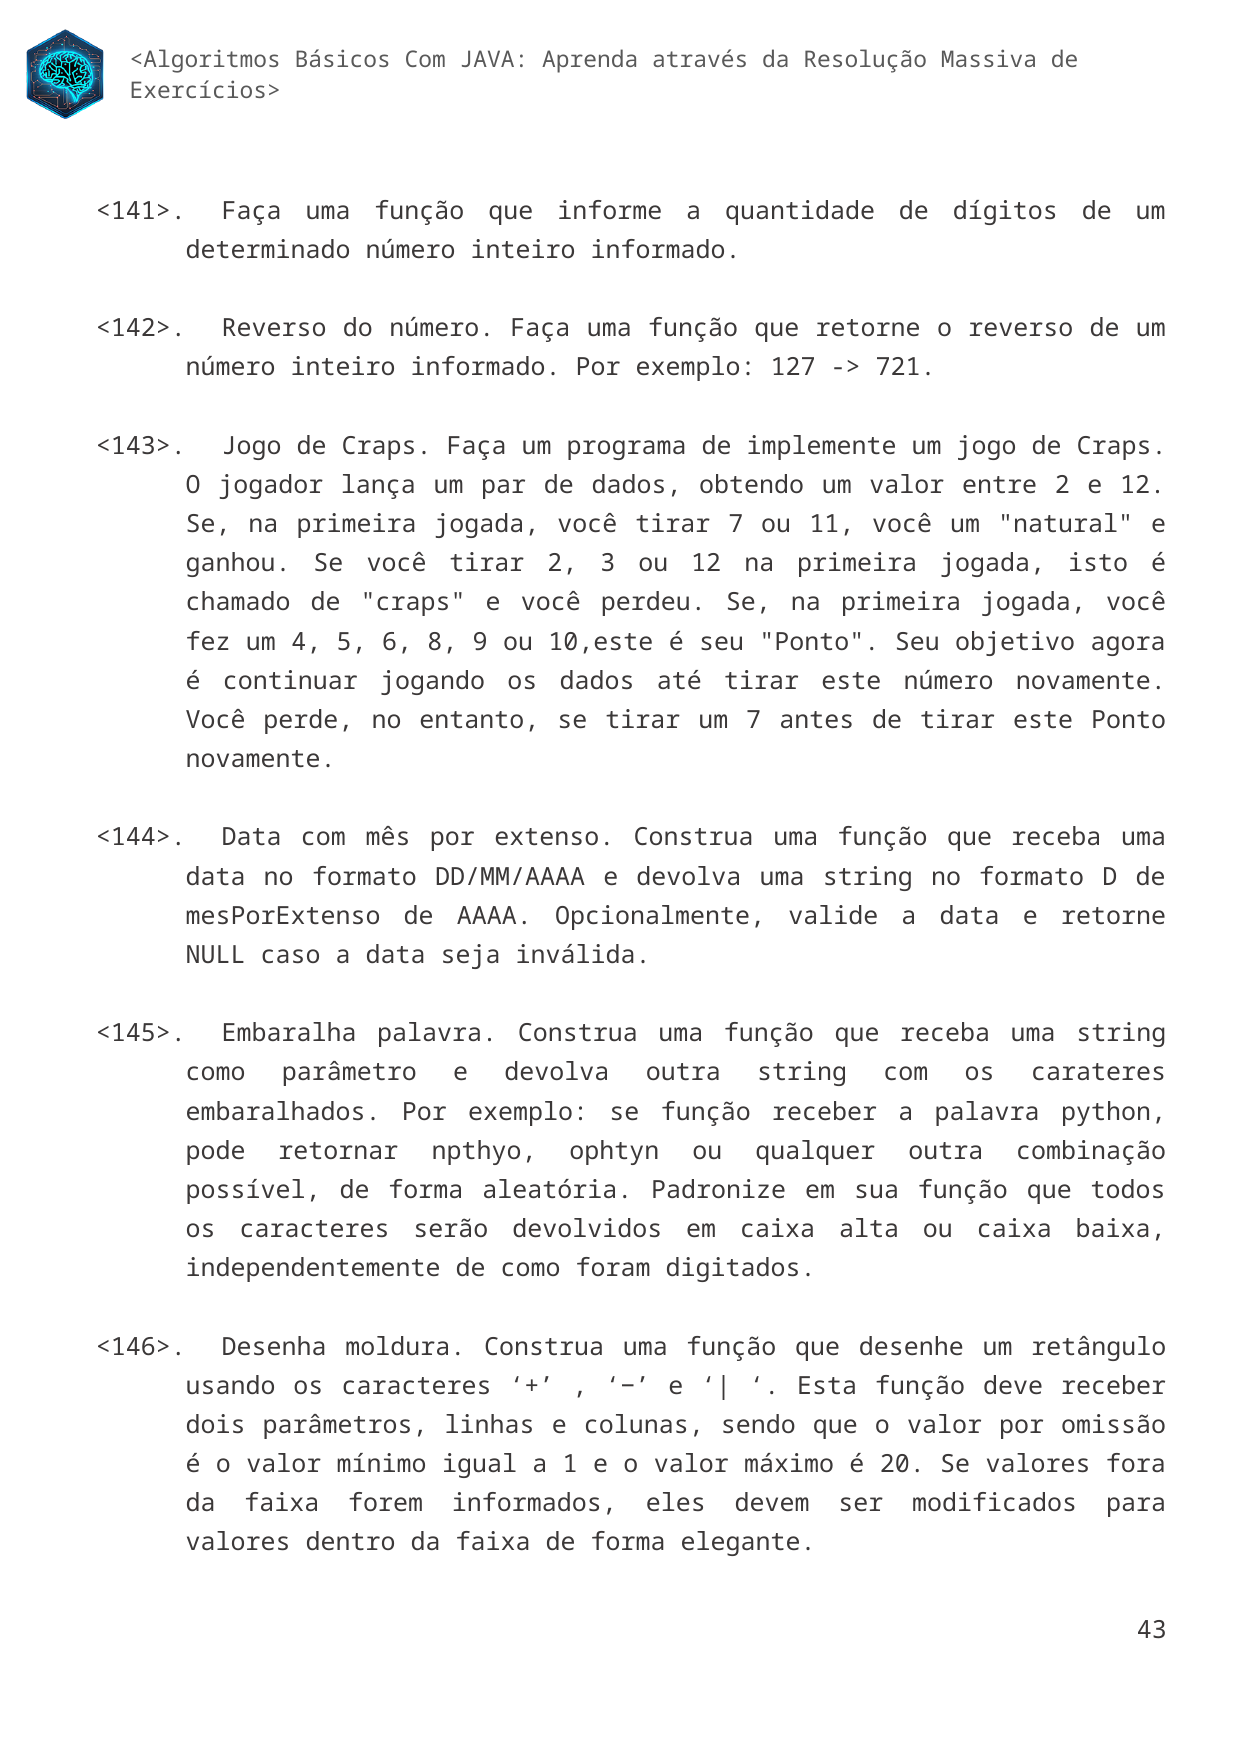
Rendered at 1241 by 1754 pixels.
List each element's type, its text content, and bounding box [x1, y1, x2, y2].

list Jogo de Craps. Faça um programa de implemente um jogo de Craps. O jogador lança um par de dados, obtendo um valor entre 2 e 12. Se, na primeira jogada, você tirar 7 ou 11, você um "natural" e ganhou. Se você tirar 2, 3 ou 12 na primeira jogada, isto é chamado de "craps" e você perdeu. Se, na primeira jogada, você fez um 4, 5, 6, 8, 9 ou 10,este é seu "Ponto". Seu objetivo agora é continuar jogando os dados até tirar este número novamente. Você perde, no entanto, se tirar um 7 antes de tirar este Ponto novamente. [96, 427, 1167, 775]
list Faça uma função que informe a quantidade de dígitos de um determinado número inteiro informado. [96, 192, 1167, 266]
picture [26, 29, 104, 119]
list Data com mês por extenso. Construa uma função que receba uma data no formato DD/MM/AAAA e devolva uma string no formato D de mesPorExtenso de AAAA. Opcionalmente, valide a data e retorne NULL caso a data seja inválida. [96, 819, 1167, 971]
list Reverso do número. Faça uma função que retorne o reverso de um número inteiro informado. Por exemplo: 127 -> 721. [96, 310, 1167, 383]
list Desenha moldura. Construa uma função que desenhe um retângulo usando os caracteres ‘+’ , ‘−’ e ‘| ‘. Esta função deve receber dois parâmetros, linhas e colunas, sendo que o valor por omissão é o valor mínimo igual a 1 e o valor máximo é 20. Se valores fora da faixa forem informados, eles devem ser modificados para valores dentro da faixa de forma elegante. [96, 1328, 1167, 1558]
list Embaralha palavra. Construa uma função que receba uma string como parâmetro e devolva outra string com os carateres embaralhados. Por exemplo: se função receber a palavra python, pode retornar npthyo, ophtyn ou qualquer outra combinação possível, de forma aleatória. Padronize em sua função que todos os caracteres serão devolvidos em caixa alta ou caixa baixa, independentemente de como foram digitados. [96, 1015, 1167, 1284]
